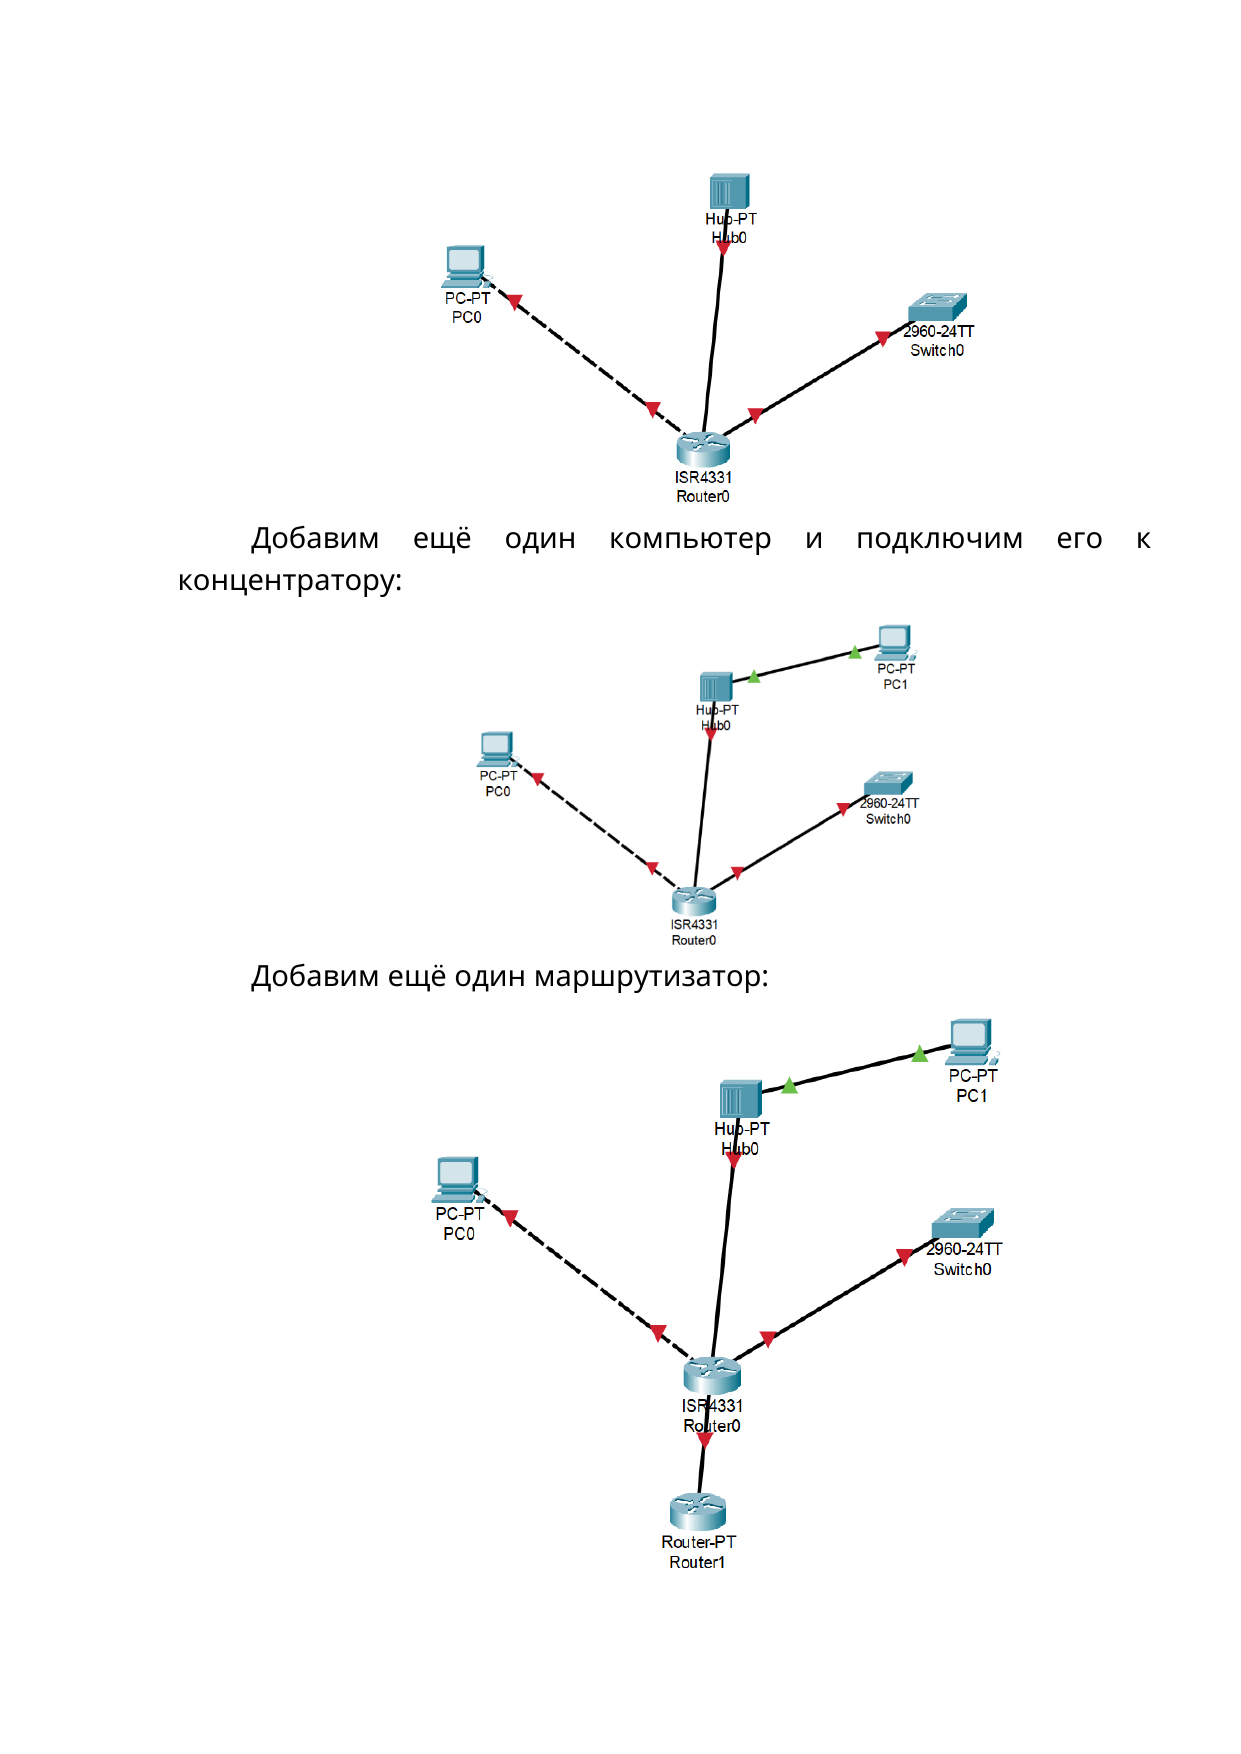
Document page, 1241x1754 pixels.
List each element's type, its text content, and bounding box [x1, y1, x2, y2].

picture [469, 602, 933, 953]
picture [383, 997, 1019, 1589]
text Добавим ещё один маршрутизатор: [177, 955, 1152, 994]
picture [417, 118, 986, 515]
text Добавим ещё один компьютер и подключим его к концентратору: [177, 517, 1152, 599]
